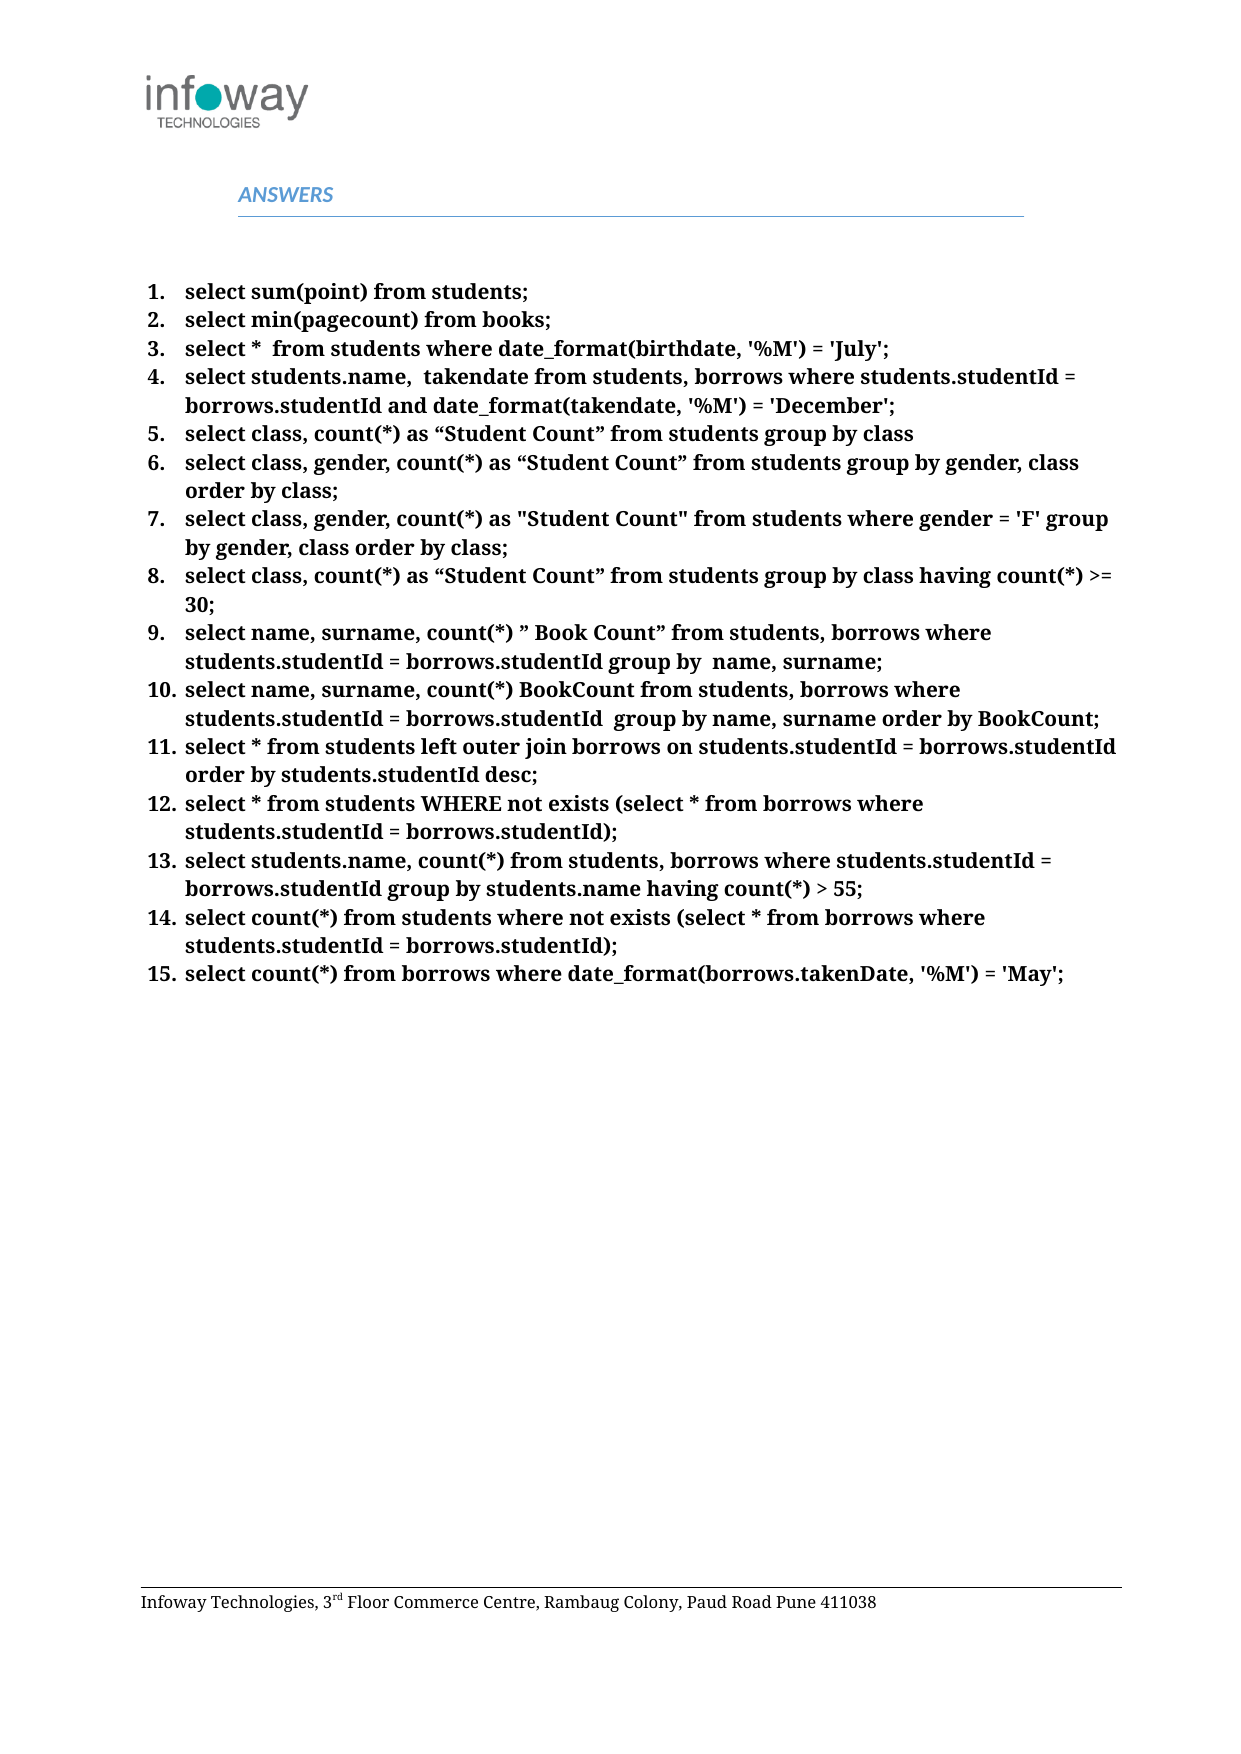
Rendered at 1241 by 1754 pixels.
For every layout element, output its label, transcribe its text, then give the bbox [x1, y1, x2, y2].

list select class, count(*) as “Student Count” from students group by class having count(*) >= 30; [147, 561, 1122, 618]
list select sum(point) from students; [147, 277, 1122, 306]
list select * from students WHERE not exists (select * from borrows where students.studentId = borrows.studentId); [147, 789, 1122, 846]
list select name, surname, count(*) ” Book Count” from students, borrows where students.studentId = borrows.studentId group by name, surname; [147, 618, 1122, 675]
list select class, count(*) as “Student Count” from students group by class [147, 419, 1122, 448]
list select students.name, count(*) from students, borrows where students.studentId = borrows.studentId group by students.name having count(*) > 55; [147, 846, 1122, 903]
list select * from students left outer join borrows on students.studentId = borrows.studentId order by students.studentId desc; [147, 732, 1122, 789]
list select class, gender, count(*) as “Student Count” from students group by gender, class order by class; [147, 448, 1122, 504]
list select count(*) from students where not exists (select * from borrows where students.studentId = borrows.studentId); [147, 903, 1122, 959]
list select min(pagecount) from books; [147, 306, 1122, 334]
text ANSWERS [238, 180, 1024, 216]
list select * from students where date_format(birthdate, '%M') = 'July'; [147, 334, 1122, 362]
list select name, surname, count(*) BookCount from students, borrows where students.studentId = borrows.studentId group by name, surname order by BookCount; [147, 675, 1122, 732]
list select students.name, takendate from students, borrows where students.studentId = borrows.studentId and date_format(takendate, '%M') = 'December'; [147, 362, 1122, 419]
picture [140, 73, 311, 131]
list select count(*) from borrows where date_format(borrows.takenDate, '%M') = 'May'; [147, 959, 1122, 988]
list select class, gender, count(*) as "Student Count" from students where gender = 'F' group by gender, class order by class; [147, 504, 1122, 561]
